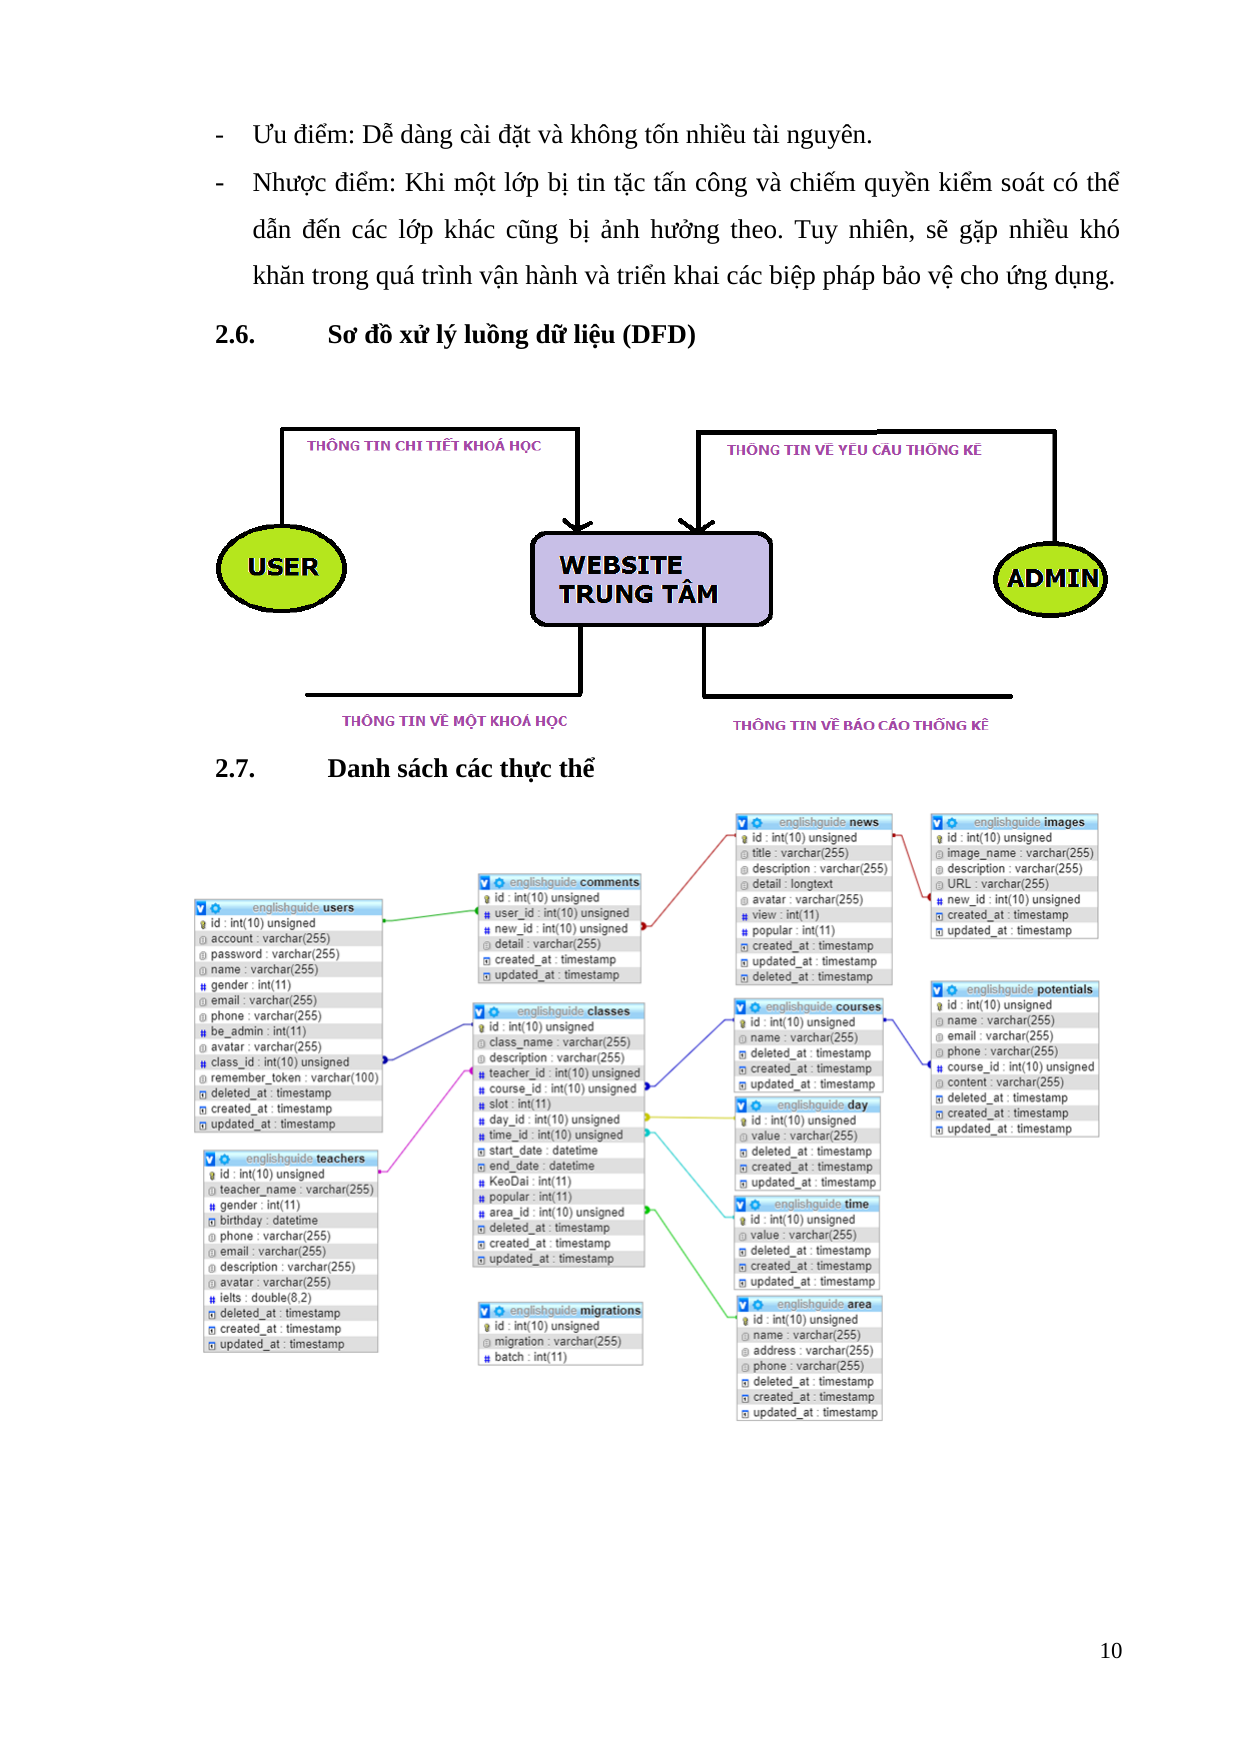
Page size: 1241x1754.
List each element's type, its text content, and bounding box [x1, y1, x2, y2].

list Ưu điểm: Dễ dàng cài đặt và không tốn nhiều tài nguyên. [215, 118, 1122, 149]
list Danh sách các thực thể [215, 752, 1122, 783]
list Nhược điểm: Khi một lớp bị tin tặc tấn công và chiếm quyền kiểm soát có thể dẫn đến các lớp khác cũng bị ảnh hưởng theo. Tuy nhiên, sẽ gặp nhiều khó khăn trong quá trình vận hành và triển khai các biệp pháp bảo vệ cho ứng dụng. [215, 165, 1122, 291]
list Sơ đồ xử lý luồng dữ liệu (DFD) [215, 318, 1122, 350]
picture [177, 798, 1122, 1450]
picture [177, 377, 1123, 752]
